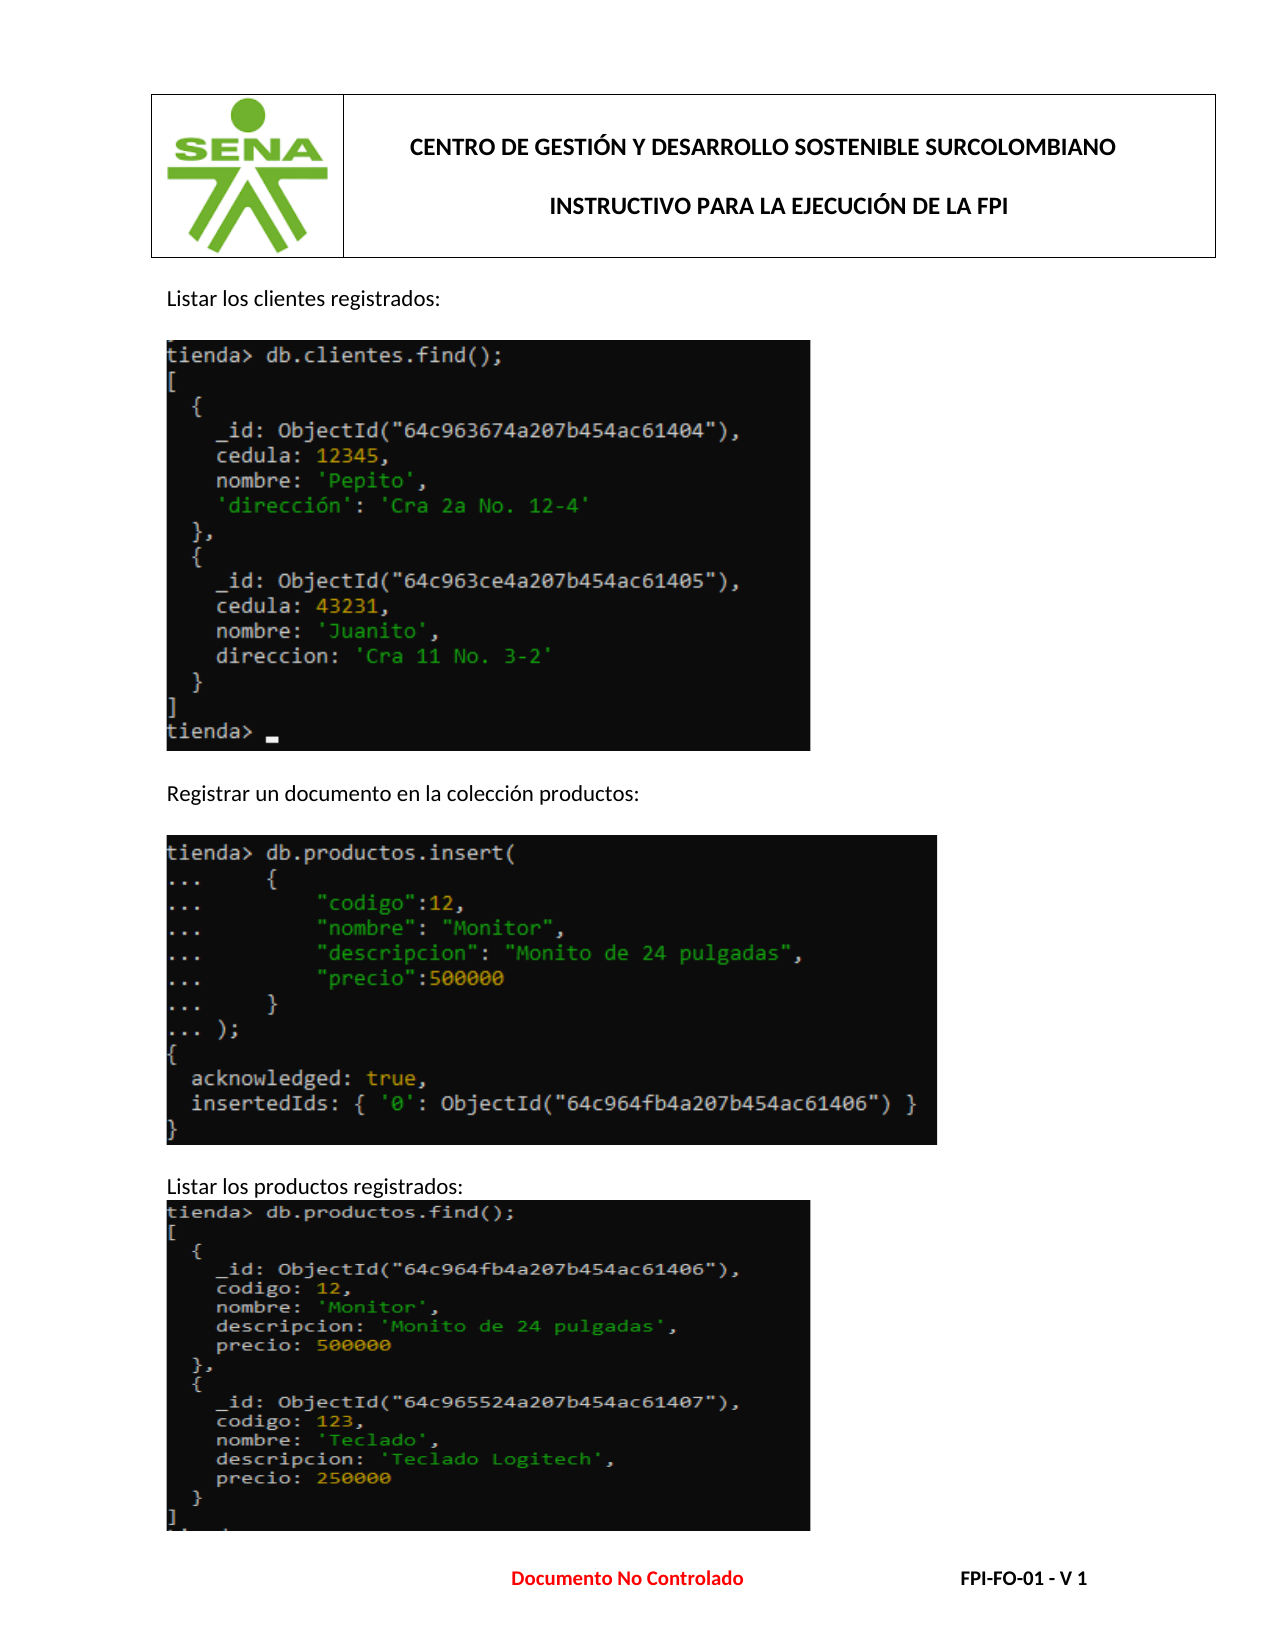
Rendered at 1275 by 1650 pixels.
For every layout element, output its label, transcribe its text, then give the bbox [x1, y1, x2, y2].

text Listar los productos registrados: [167, 1172, 1122, 1201]
picture [166, 1200, 811, 1531]
picture [166, 95, 329, 257]
picture [166, 835, 938, 1145]
text Listar los clientes registrados: [167, 284, 1122, 312]
picture [166, 340, 811, 751]
text Registrar un documento en la colección productos: [167, 779, 1122, 807]
